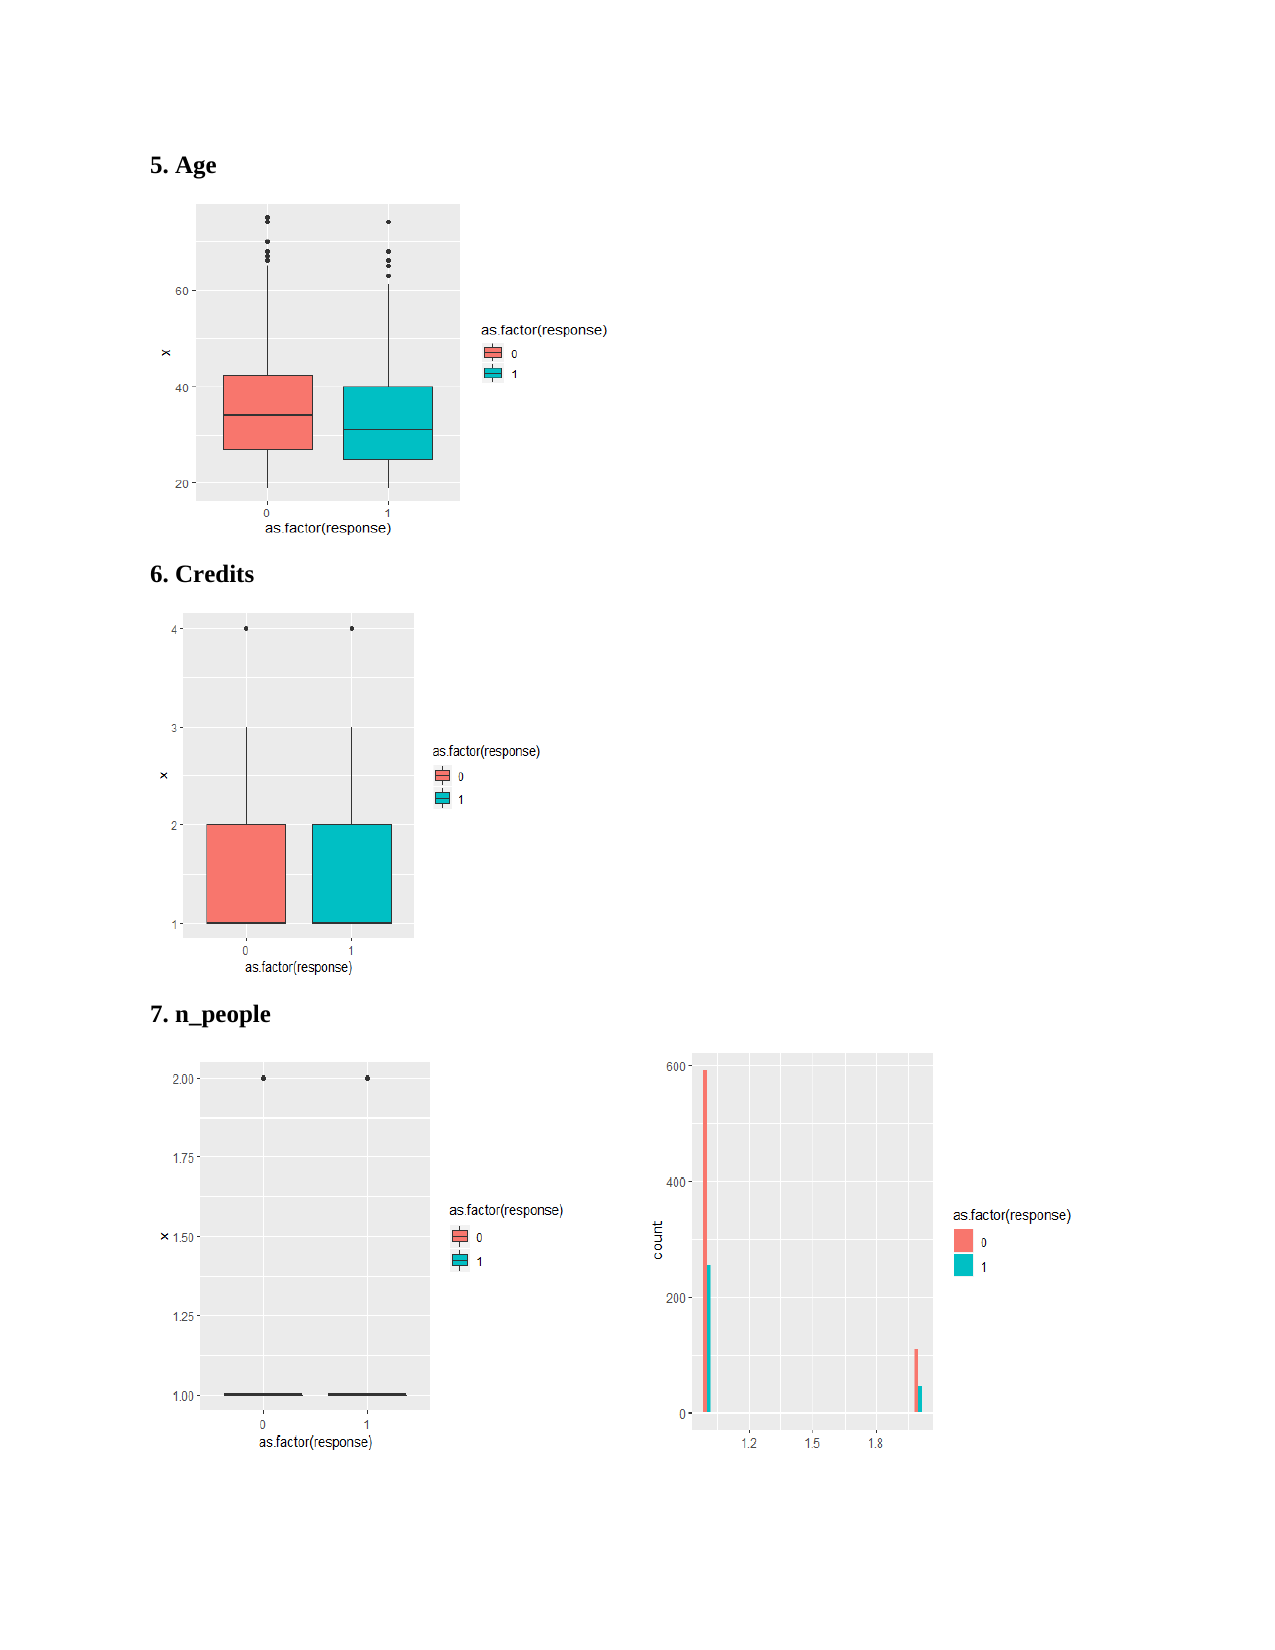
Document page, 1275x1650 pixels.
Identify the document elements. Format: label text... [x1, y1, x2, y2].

picture [150, 197, 620, 541]
text 5. Age [150, 150, 1125, 179]
text 7. n_people [150, 999, 1125, 1028]
text 6. Credits [150, 559, 1125, 588]
picture [643, 1046, 1084, 1458]
picture [150, 1055, 575, 1458]
picture [150, 606, 552, 981]
